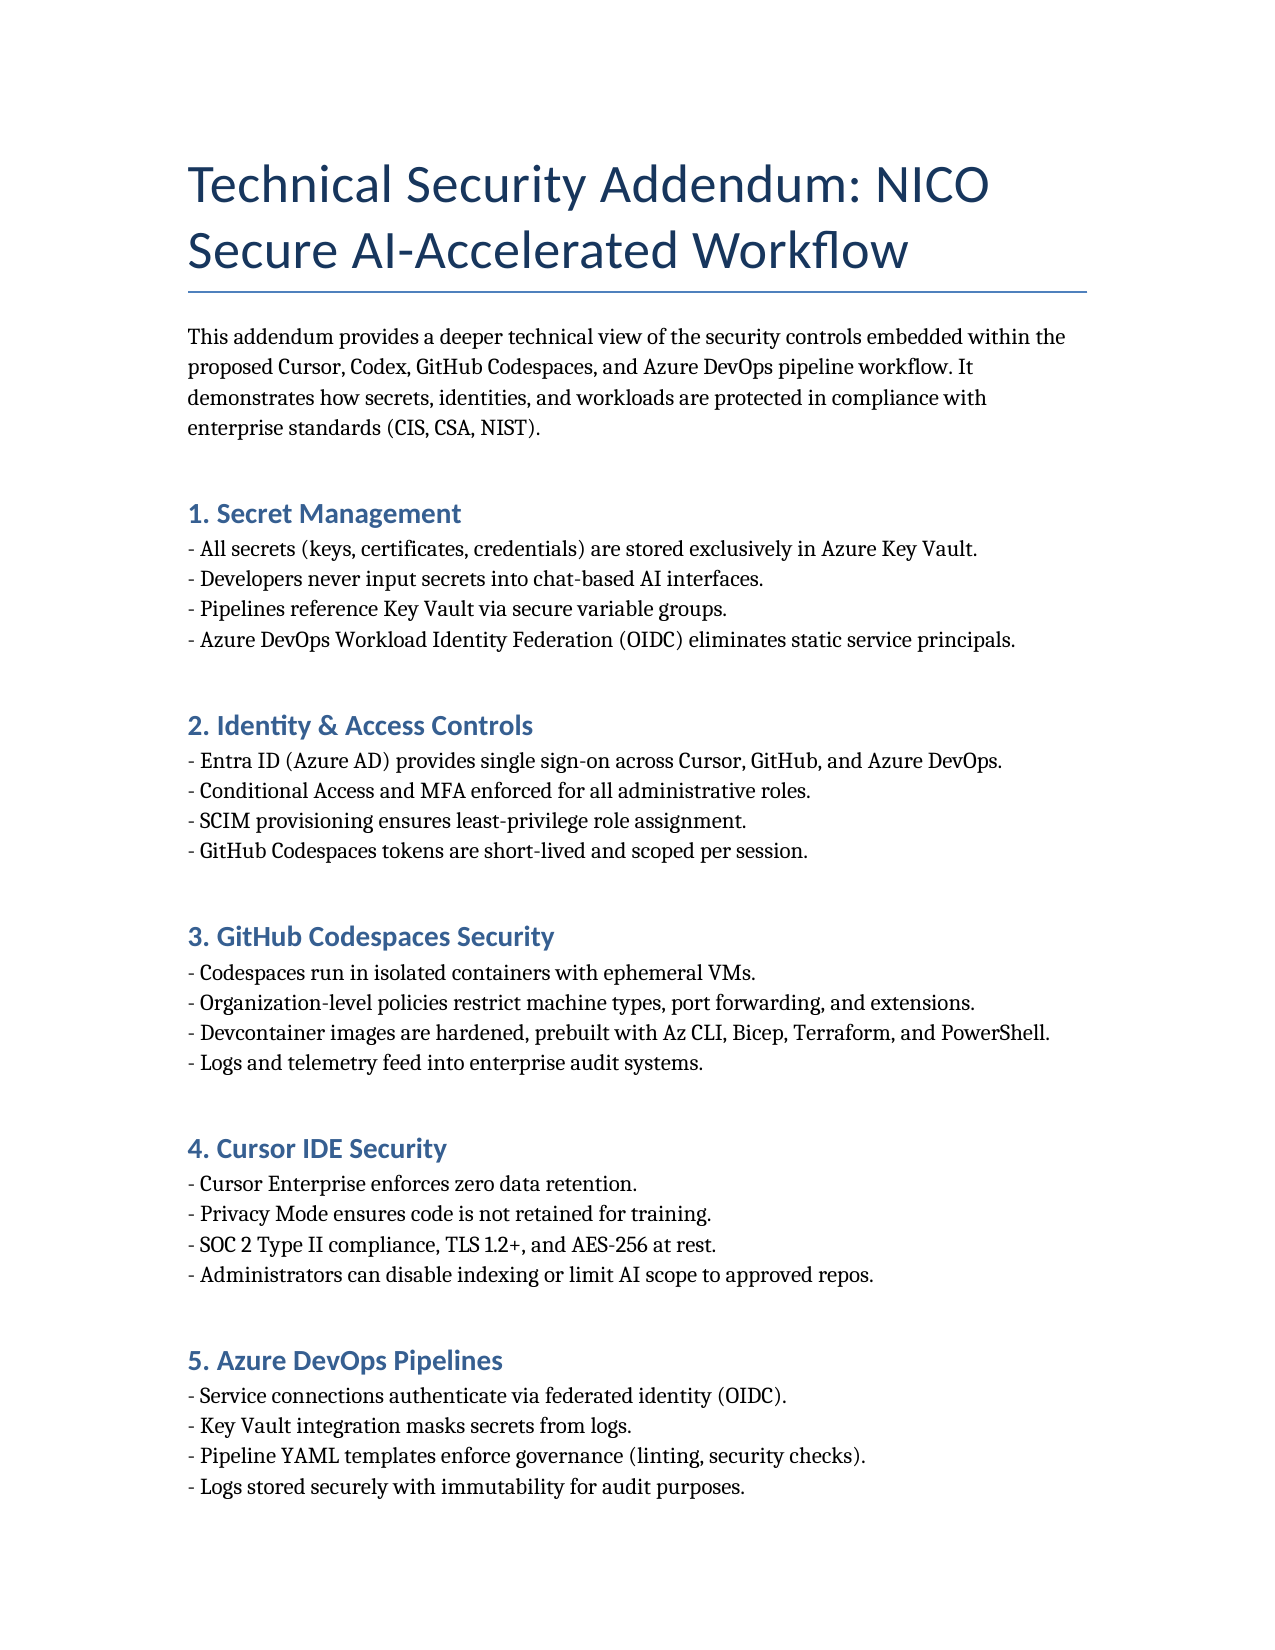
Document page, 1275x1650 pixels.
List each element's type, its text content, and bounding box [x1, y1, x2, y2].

subtitle 4. Cursor IDE Security [187, 1130, 1087, 1166]
subtitle 2. Identity & Access Controls [187, 707, 1087, 742]
text - Codespaces run in isolated containers with ephemeral VMs. - Organization-level policies restrict machine types, port forwarding, and extensions. - Devcontainer images are hardened, prebuilt with Az CLI, Bicep, Terraform, and PowerShell. - Logs and telemetry feed into enterprise audit systems. [187, 959, 1087, 1076]
text This addendum provides a deeper technical view of the security controls embedded within the proposed Cursor, Codex, GitHub Codespaces, and Azure DevOps pipeline workflow. It demonstrates how secrets, identities, and workloads are protected in compliance with enterprise standards (CIS, CSA, NIST). [187, 324, 1087, 441]
subtitle 5. Azure DevOps Pipelines [187, 1342, 1087, 1377]
text - Service connections authenticate via federated identity (OIDC). - Key Vault integration masks secrets from logs. - Pipeline YAML templates enforce governance (linting, security checks). - Logs stored securely with immutability for audit purposes. [187, 1383, 1087, 1500]
text - Cursor Enterprise enforces zero data retention. - Privacy Mode ensures code is not retained for training. - SOC 2 Type II compliance, TLS 1.2+, and AES-256 at rest. - Administrators can disable indexing or limit AI scope to approved repos. [187, 1171, 1087, 1288]
title Technical Security Addendum: NICO Secure AI-Accelerated Workflow [187, 150, 1087, 293]
subtitle 3. GitHub Codespaces Security [187, 918, 1087, 954]
text - Entra ID (Azure AD) provides single sign-on across Cursor, GitHub, and Azure DevOps. - Conditional Access and MFA enforced for all administrative roles. - SCIM provisioning ensures least-privilege role assignment. - GitHub Codespaces tokens are short-lived and scoped per session. [187, 747, 1087, 864]
subtitle 1. Secret Management [187, 495, 1087, 530]
text - All secrets (keys, certificates, credentials) are stored exclusively in Azure Key Vault. - Developers never input secrets into chat-based AI interfaces. - Pipelines reference Key Vault via secure variable groups. - Azure DevOps Workload Identity Federation (OIDC) eliminates static service principals. [187, 536, 1087, 653]
